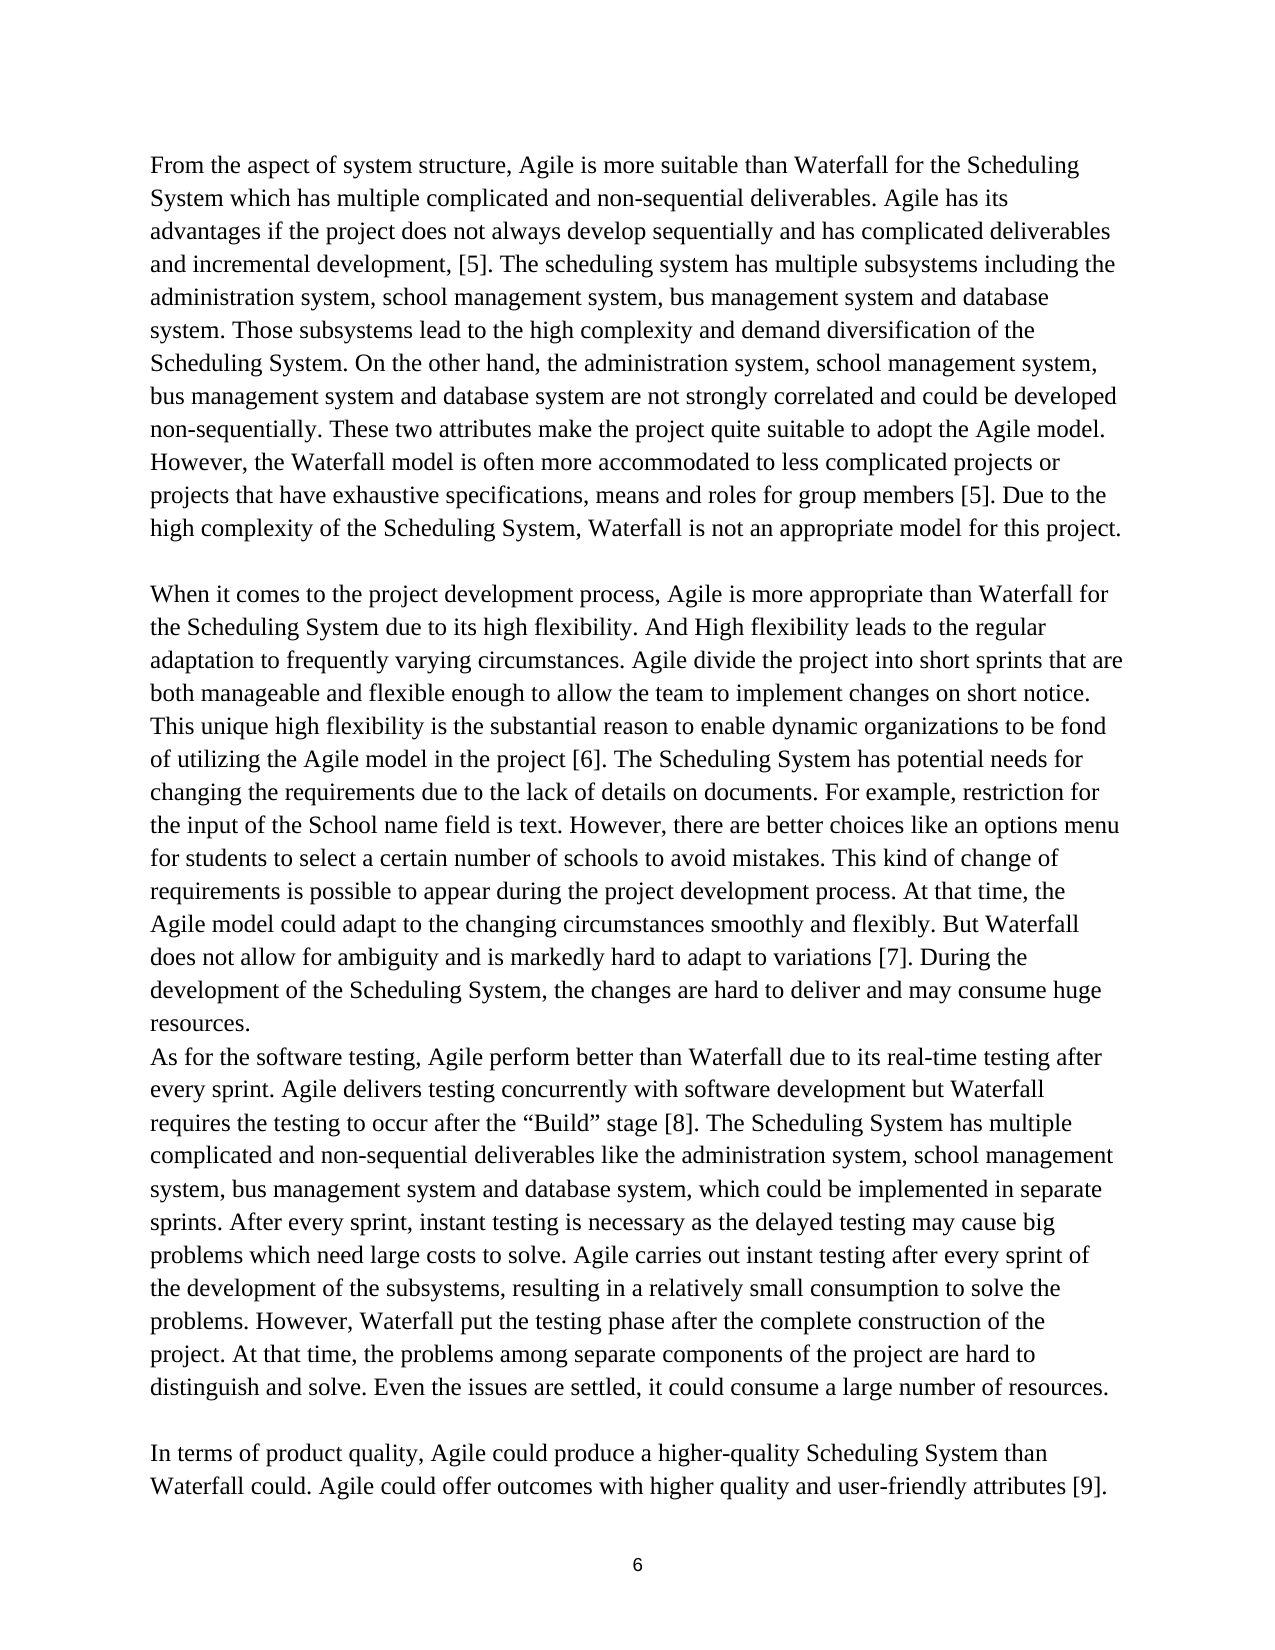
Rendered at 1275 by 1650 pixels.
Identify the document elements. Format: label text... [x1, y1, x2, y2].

text When it comes to the project development process, Agile is more appropriate than Waterfall for the Scheduling System due to its high flexibility. And High flexibility leads to the regular adaptation to frequently varying circumstances. Agile divide the project into short sprints that are both manageable and flexible enough to allow the team to implement changes on short notice. This unique high flexibility is the substantial reason to enable dynamic organizations to be fond of utilizing the Agile model in the project [6]. The Scheduling System has potential needs for changing the requirements due to the lack of details on documents. For example, restriction for the input of the School name field is text. However, there are better choices like an options menu for students to select a certain number of schools to avoid mistakes. This kind of change of requirements is possible to appear during the project development process. At that time, the Agile model could adapt to the changing circumstances smoothly and flexibly. But Waterfall does not allow for ambiguity and is markedly hard to adapt to variations [7]. During the development of the Scheduling System, the changes are hard to deliver and may consume huge resources. [150, 579, 1125, 1037]
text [150, 1438, 1125, 1499]
text As for the software testing, Agile perform better than Waterfall due to its real-time testing after every sprint. Agile delivers testing concurrently with software development but Waterfall requires the testing to occur after the “Build” stage [8]. The Scheduling System has multiple complicated and non-sequential deliverables like the administration system, school management system, bus management system and database system, which could be implemented in separate sprints. After every sprint, instant testing is necessary as the delayed testing may cause big problems which need large costs to solve. Agile carries out instant testing after every sprint of the development of the subsystems, resulting in a relatively small consumption to solve the problems. However, Waterfall put the testing phase after the complete construction of the project. At that time, the problems among separate components of the project are hard to distinguish and solve. Even the issues are settled, it could consume a large number of resources. [150, 1042, 1125, 1401]
text From the aspect of system structure, Agile is more suitable than Waterfall for the Scheduling System which has multiple complicated and non-sequential deliverables. Agile has its advantages if the project does not always develop sequentially and has complicated deliverables and incremental development, [5]. The scheduling system has multiple subsystems including the administration system, school management system, bus management system and database system. Those subsystems lead to the high complexity and demand diversification of the Scheduling System. On the other hand, the administration system, school management system, bus management system and database system are not strongly correlated and could be developed non-sequentially. These two attributes make the project quite suitable to adopt the Agile model. However, the Waterfall model is often more accommodated to less complicated projects or projects that have exhaustive specifications, means and roles for group members [5]. Due to the high complexity of the Scheduling System, Waterfall is not an appropriate model for this project. [150, 150, 1125, 542]
